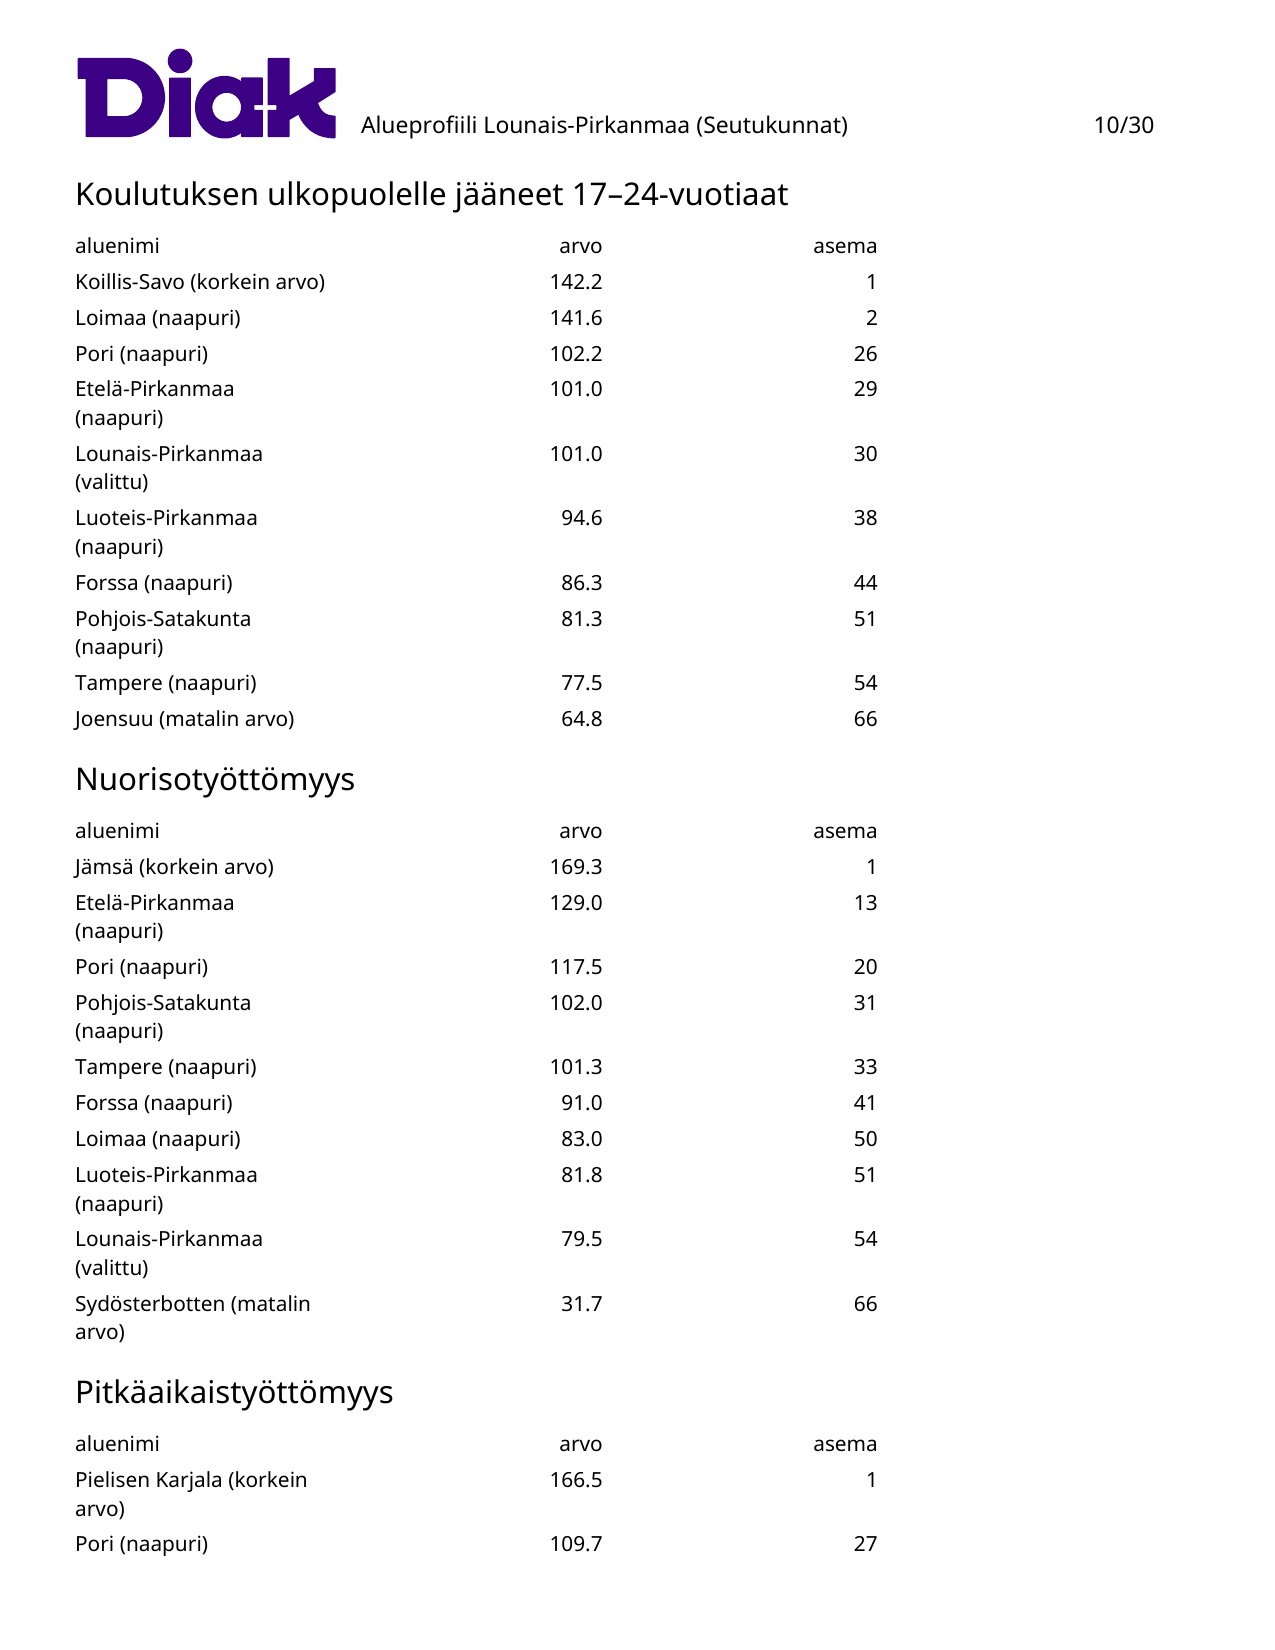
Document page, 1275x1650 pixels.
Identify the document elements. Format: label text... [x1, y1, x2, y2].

table_cell Etelä-Pirkanmaa (naapuri) [64, 371, 339, 435]
table_cell 66 [614, 700, 889, 736]
table_cell Pori (naapuri) [64, 948, 339, 984]
table_cell 51 [614, 1156, 889, 1221]
table_cell 33 [614, 1049, 889, 1084]
table_cell 51 [614, 600, 889, 664]
subtitle Koulutuksen ulkopuolelle jääneet 17–24-vuotiaat [75, 172, 1200, 214]
table_cell Lounais-Pirkanmaa (valittu) [64, 435, 339, 499]
table_cell 44 [614, 564, 889, 600]
table_header arvo [339, 1426, 614, 1461]
table_cell Joensuu (matalin arvo) [64, 700, 339, 736]
table_cell 38 [614, 500, 889, 564]
table_cell Lounais-Pirkanmaa (valittu) [64, 1221, 339, 1285]
table_cell Sydösterbotten (matalin arvo) [64, 1285, 339, 1349]
table_cell 142.2 [339, 263, 614, 299]
table_cell Jämsä (korkein arvo) [64, 848, 339, 884]
table_cell 102.0 [339, 984, 614, 1049]
table_cell 169.3 [339, 848, 614, 884]
table_cell Loimaa (naapuri) [64, 1121, 339, 1156]
table_cell 81.3 [339, 600, 614, 664]
table_cell Tampere (naapuri) [64, 1049, 339, 1084]
table_cell 20 [614, 948, 889, 984]
table_cell 86.3 [339, 564, 614, 600]
table_cell 101.3 [339, 1049, 614, 1084]
table_cell Pori (naapuri) [64, 1526, 339, 1562]
table_cell 129.0 [339, 884, 614, 948]
table_cell 30 [614, 435, 889, 499]
table_cell 101.0 [339, 435, 614, 499]
table_cell 79.5 [339, 1221, 614, 1285]
table_cell 54 [614, 664, 889, 700]
table_header arvo [339, 812, 614, 848]
table_header aluenimi [64, 1426, 339, 1461]
table_header asema [614, 227, 889, 263]
table_cell 101.0 [339, 371, 614, 435]
table_cell 94.6 [339, 500, 614, 564]
table_cell 2 [614, 299, 889, 335]
table_cell 27 [614, 1526, 889, 1562]
table_header aluenimi [64, 812, 339, 848]
table_header aluenimi [64, 227, 339, 263]
table_cell 77.5 [339, 664, 614, 700]
subtitle Pitkäaikaistyöttömyys [75, 1370, 1200, 1413]
table_cell Loimaa (naapuri) [64, 299, 339, 335]
table_cell 117.5 [339, 948, 614, 984]
table_cell 141.6 [339, 299, 614, 335]
table_cell Pohjois-Satakunta (naapuri) [64, 984, 339, 1049]
table_cell Luoteis-Pirkanmaa (naapuri) [64, 1156, 339, 1221]
table_cell 64.8 [339, 700, 614, 736]
table_cell 102.2 [339, 335, 614, 371]
table_cell 31.7 [339, 1285, 614, 1349]
table_cell Pori (naapuri) [64, 335, 339, 371]
table_cell Tampere (naapuri) [64, 664, 339, 700]
table_cell 83.0 [339, 1121, 614, 1156]
table_cell 31 [614, 984, 889, 1049]
table_cell 166.5 [339, 1461, 614, 1526]
table_cell 1 [614, 848, 889, 884]
table_header asema [614, 812, 889, 848]
table_cell 1 [614, 263, 889, 299]
table_cell 50 [614, 1121, 889, 1156]
table_cell 41 [614, 1085, 889, 1121]
table_cell 66 [614, 1285, 889, 1349]
table_cell 91.0 [339, 1085, 614, 1121]
table_cell 81.8 [339, 1156, 614, 1221]
table_cell Etelä-Pirkanmaa (naapuri) [64, 884, 339, 948]
table_cell 1 [614, 1461, 889, 1526]
table_cell Forssa (naapuri) [64, 1085, 339, 1121]
table_cell Luoteis-Pirkanmaa (naapuri) [64, 500, 339, 564]
table_cell 13 [614, 884, 889, 948]
table_cell Pohjois-Satakunta (naapuri) [64, 600, 339, 664]
table_cell 29 [614, 371, 889, 435]
subtitle Nuorisotyöttömyys [75, 757, 1200, 799]
table_cell Forssa (naapuri) [64, 564, 339, 600]
table_cell 54 [614, 1221, 889, 1285]
table_cell 26 [614, 335, 889, 371]
table_cell Koillis-Savo (korkein arvo) [64, 263, 339, 299]
table_cell Pielisen Karjala (korkein arvo) [64, 1461, 339, 1526]
table_header asema [614, 1426, 889, 1461]
table_header arvo [339, 227, 614, 263]
table_cell 109.7 [339, 1526, 614, 1562]
